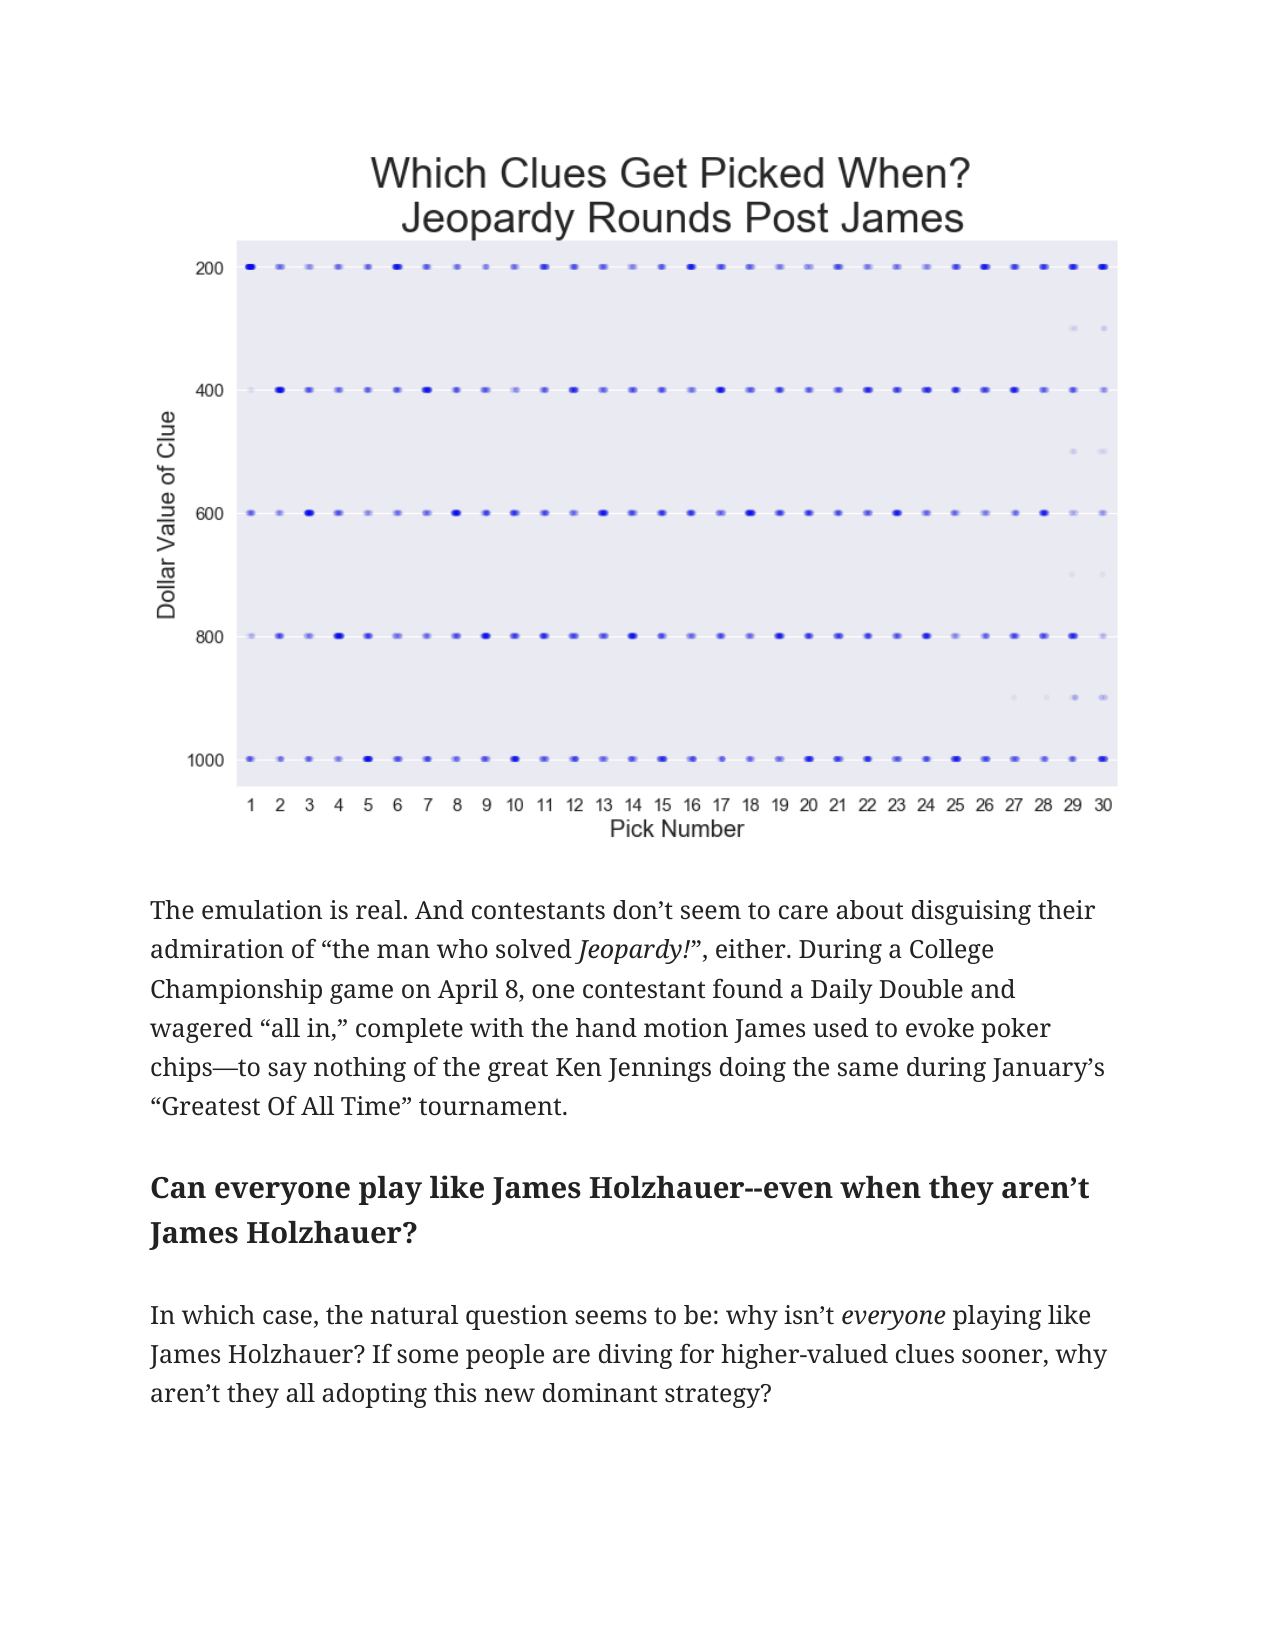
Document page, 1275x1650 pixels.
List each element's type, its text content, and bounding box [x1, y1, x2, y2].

text The emulation is real. And contestants don’t seem to care about disguising their admiration of “the man who solved Jeopardy!”, either. During a College Championship game on April 8, one contestant found a Daily Double and wagered “all in,” complete with the hand motion James used to evoke poker chips―to say nothing of the great Ken Jennings doing the same during January’s “Greatest Of All Time” tournament. [150, 893, 1125, 1123]
picture [150, 150, 1125, 850]
text Can everyone play like James Holzhauer--even when they aren’t James Holzhauer? [150, 1167, 1125, 1252]
text In which case, the natural question seems to be: why isn’t everyone playing like James Holzhauer? If some people are diving for higher-valued clues sooner, why aren’t they all adopting this new dominant strategy? [150, 1298, 1125, 1410]
